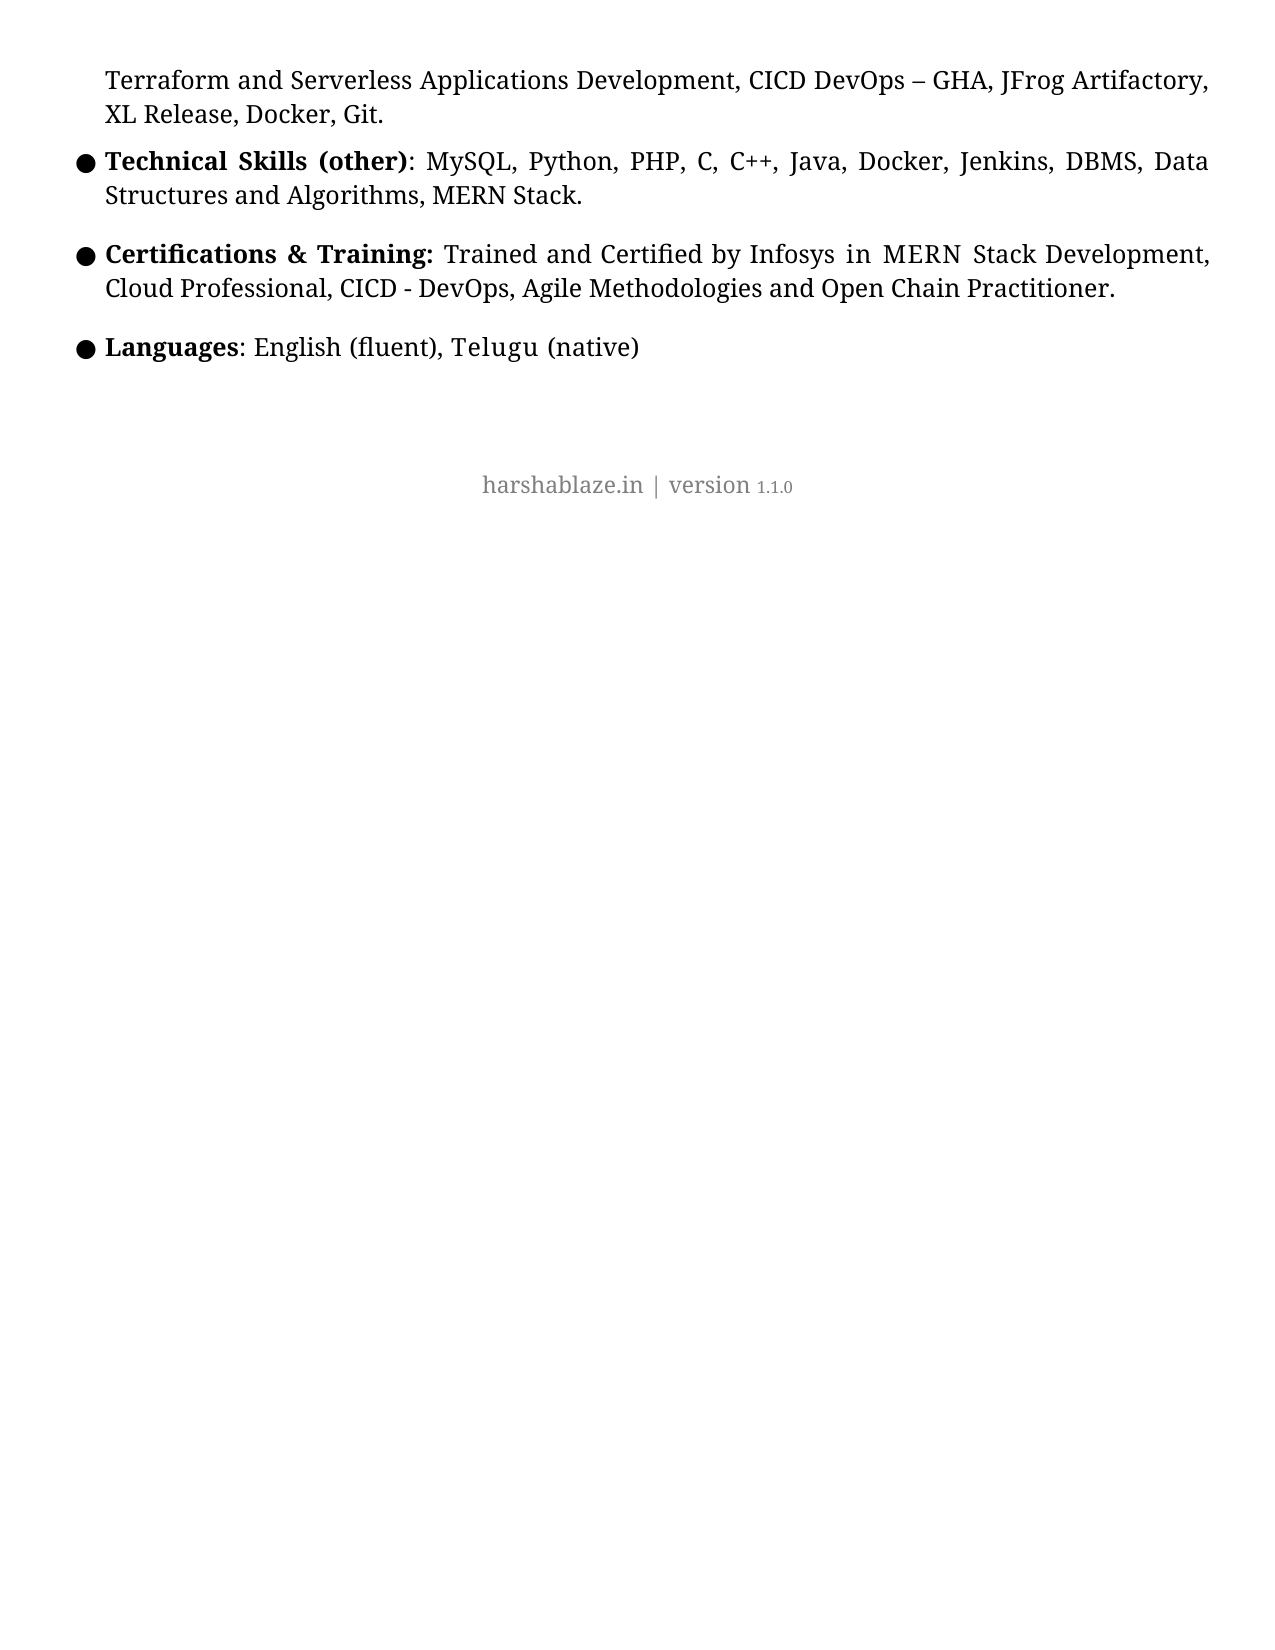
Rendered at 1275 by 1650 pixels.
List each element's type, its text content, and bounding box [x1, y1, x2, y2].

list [75, 62, 1210, 131]
list Technical Skills (other): MySQL, Python, PHP, C, C++, Java, Docker, Jenkins, DBMS, Data Structures and Algorithms, MERN Stack. [75, 143, 1210, 211]
list Languages: English (fluent), Telugu (native) [75, 329, 1210, 364]
text harshablaze.in | version 1.1.0 [64, 469, 1210, 500]
list Certifications & Training: Trained and Certified by Infosys in MERN Stack Development, Cloud Professional, CICD - DevOps, Agile Methodologies and Open Chain Practitioner. [75, 236, 1210, 304]
